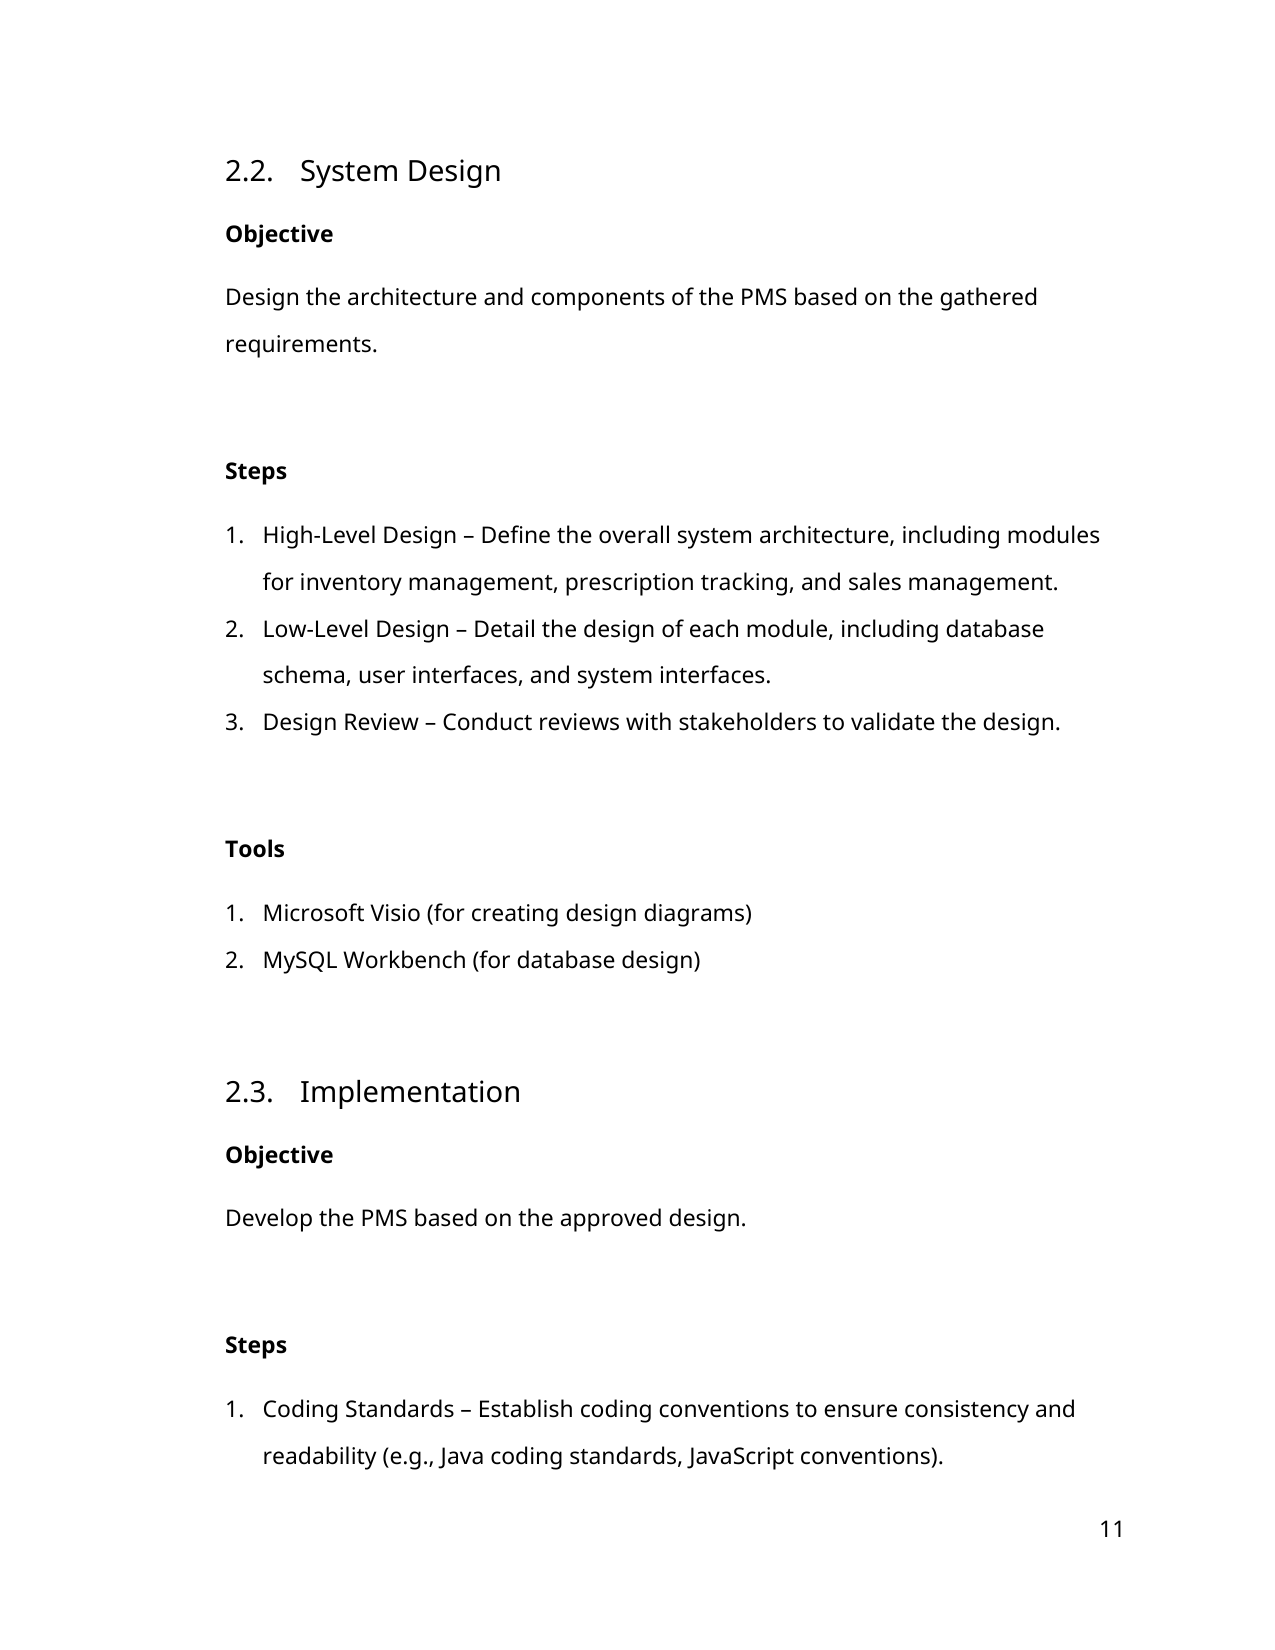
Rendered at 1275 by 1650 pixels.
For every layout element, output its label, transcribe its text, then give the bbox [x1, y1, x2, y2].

text Objective [225, 218, 1125, 249]
text Develop the PMS based on the approved design. [225, 1202, 1125, 1233]
list Coding Standards – Establish coding conventions to ensure consistency and readability (e.g., Java coding standards, JavaScript conventions). [225, 1393, 1125, 1471]
list MySQL Workbench (for database design) [225, 944, 1125, 975]
text Steps [225, 1329, 1125, 1361]
text Steps [225, 455, 1125, 487]
text Design the architecture and components of the PMS based on the gathered requirements. [225, 281, 1125, 359]
subtitle System Design [225, 150, 1125, 190]
list Microsoft Visio (for creating design diagrams) [225, 897, 1125, 928]
text Tools [225, 833, 1125, 865]
subtitle Implementation [225, 1071, 1125, 1111]
list Low-Level Design – Detail the design of each module, including database schema, user interfaces, and system interfaces. [225, 613, 1125, 691]
list High-Level Design – Define the overall system architecture, including modules for inventory management, prescription tracking, and sales management. [225, 519, 1125, 597]
text Objective [225, 1139, 1125, 1170]
list Design Review – Conduct reviews with stakeholders to validate the design. [225, 706, 1125, 738]
